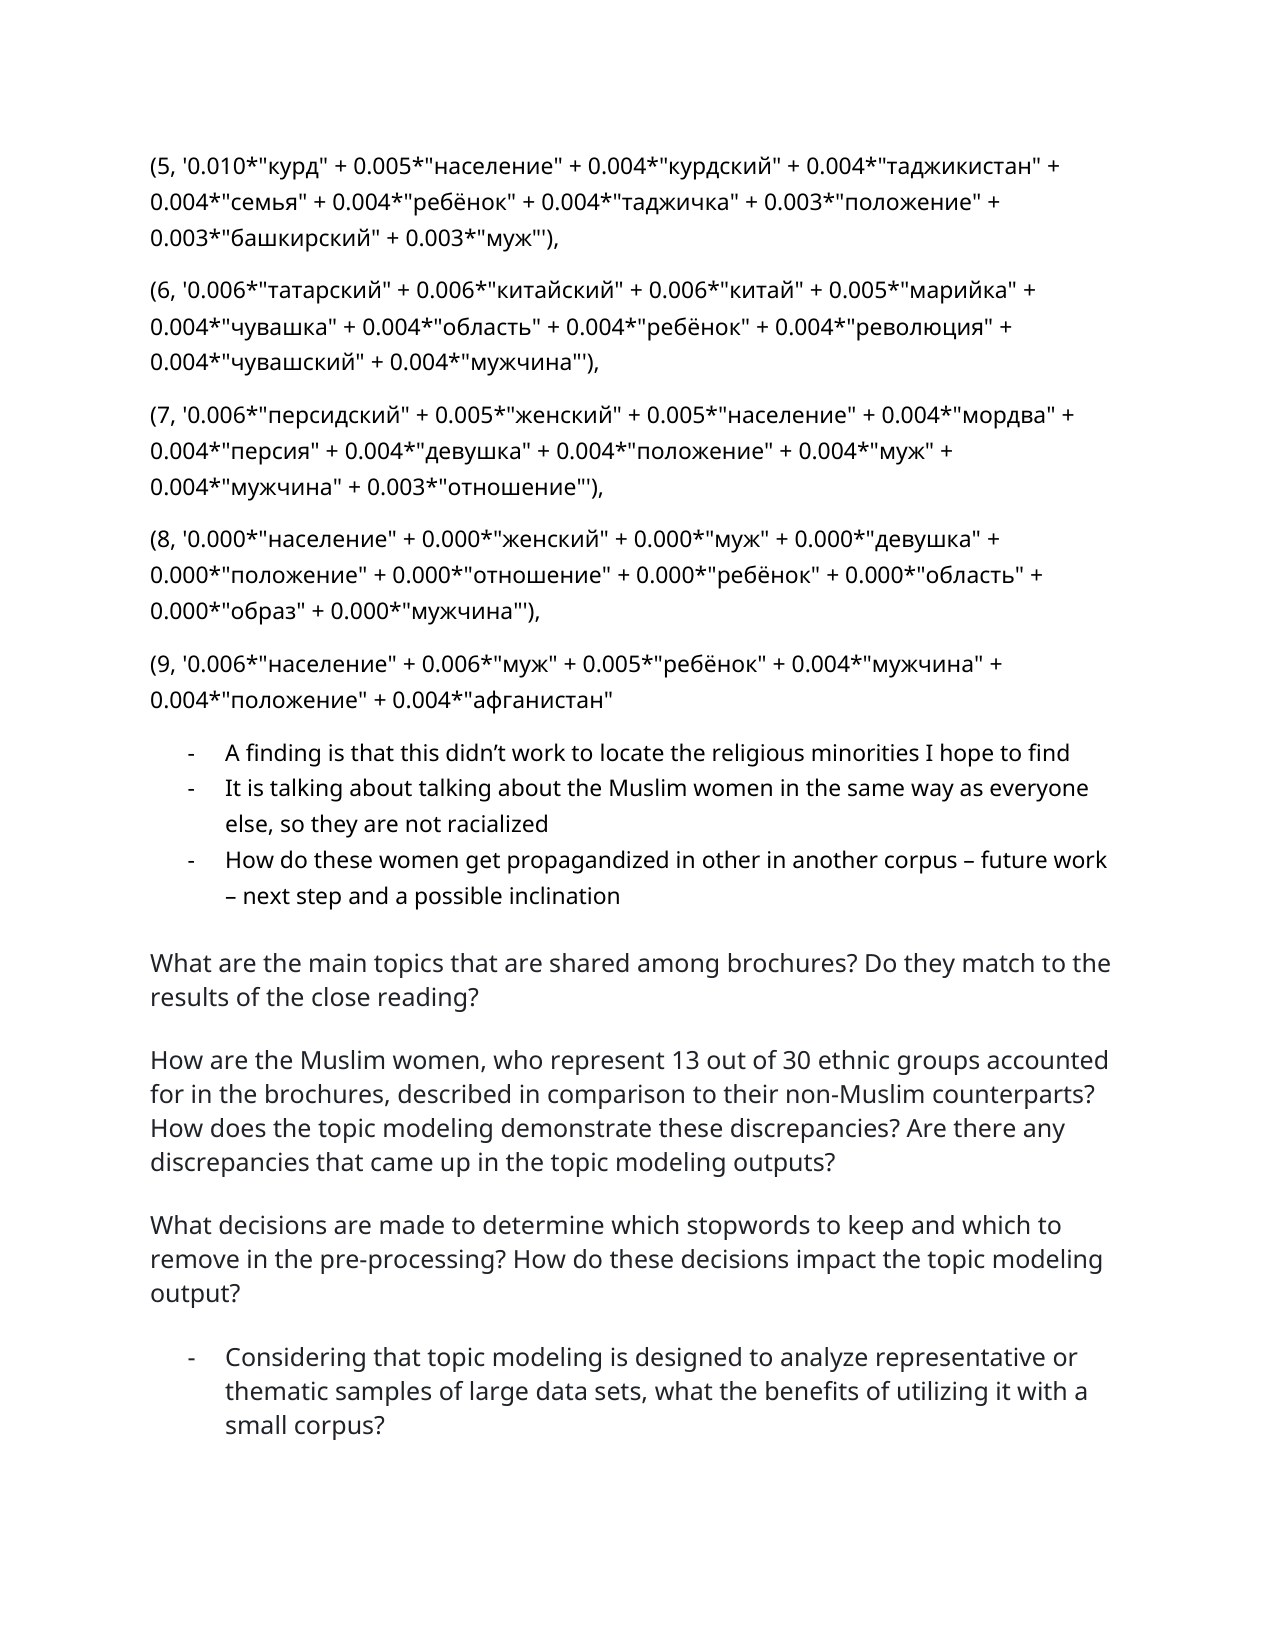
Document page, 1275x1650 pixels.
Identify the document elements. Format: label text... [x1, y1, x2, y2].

text (5, '0.010*"курд" + 0.005*"население" + 0.004*"курдский" + 0.004*"таджикистан" + 0.004*"семья" + 0.004*"ребёнок" + 0.004*"таджичка" + 0.003*"положение" + 0.003*"башкирский" + 0.003*"муж"'), [150, 150, 1125, 253]
text (8, '0.000*"население" + 0.000*"женский" + 0.000*"муж" + 0.000*"девушка" + 0.000*"положение" + 0.000*"отношение" + 0.000*"ребёнок" + 0.000*"область" + 0.000*"образ" + 0.000*"мужчина"'), [150, 523, 1125, 627]
list It is talking about talking about the Muslim women in the same way as everyone else, so they are not racialized [187, 772, 1125, 839]
text (6, '0.006*"татарский" + 0.006*"китайский" + 0.006*"китай" + 0.005*"марийка" + 0.004*"чувашка" + 0.004*"область" + 0.004*"ребёнок" + 0.004*"революция" + 0.004*"чувашский" + 0.004*"мужчина"'), [150, 274, 1125, 378]
text What decisions are made to determine which stopwords to keep and which to remove in the pre-processing? How do these decisions impact the topic modeling output? [150, 1208, 1125, 1310]
list How do these women get propagandized in other in another corpus – future work – next step and a possible inclination [187, 844, 1125, 911]
text (7, '0.006*"персидский" + 0.005*"женский" + 0.005*"население" + 0.004*"мордва" + 0.004*"персия" + 0.004*"девушка" + 0.004*"положение" + 0.004*"муж" + 0.004*"мужчина" + 0.003*"отношение"'), [150, 399, 1125, 502]
text (9, '0.006*"население" + 0.006*"муж" + 0.005*"ребёнок" + 0.004*"мужчина" + 0.004*"положение" + 0.004*"афганистан" [150, 648, 1125, 715]
list Considering that topic modeling is designed to analyze representative or thematic samples of large data sets, what the benefits of utilizing it with a small corpus? [187, 1339, 1125, 1442]
list A finding is that this didn’t work to locate the religious minorities I hope to find [187, 736, 1125, 768]
text How are the Muslim women, who represent 13 out of 30 ethnic groups accounted for in the brochures, described in comparison to their non-Muslim counterparts? How does the topic modeling demonstrate these discrepancies? Are there any discrepancies that came up in the topic modeling outputs? [150, 1043, 1125, 1179]
text What are the main topics that are shared among brochures? Do they match to the results of the close reading? [150, 945, 1125, 1013]
